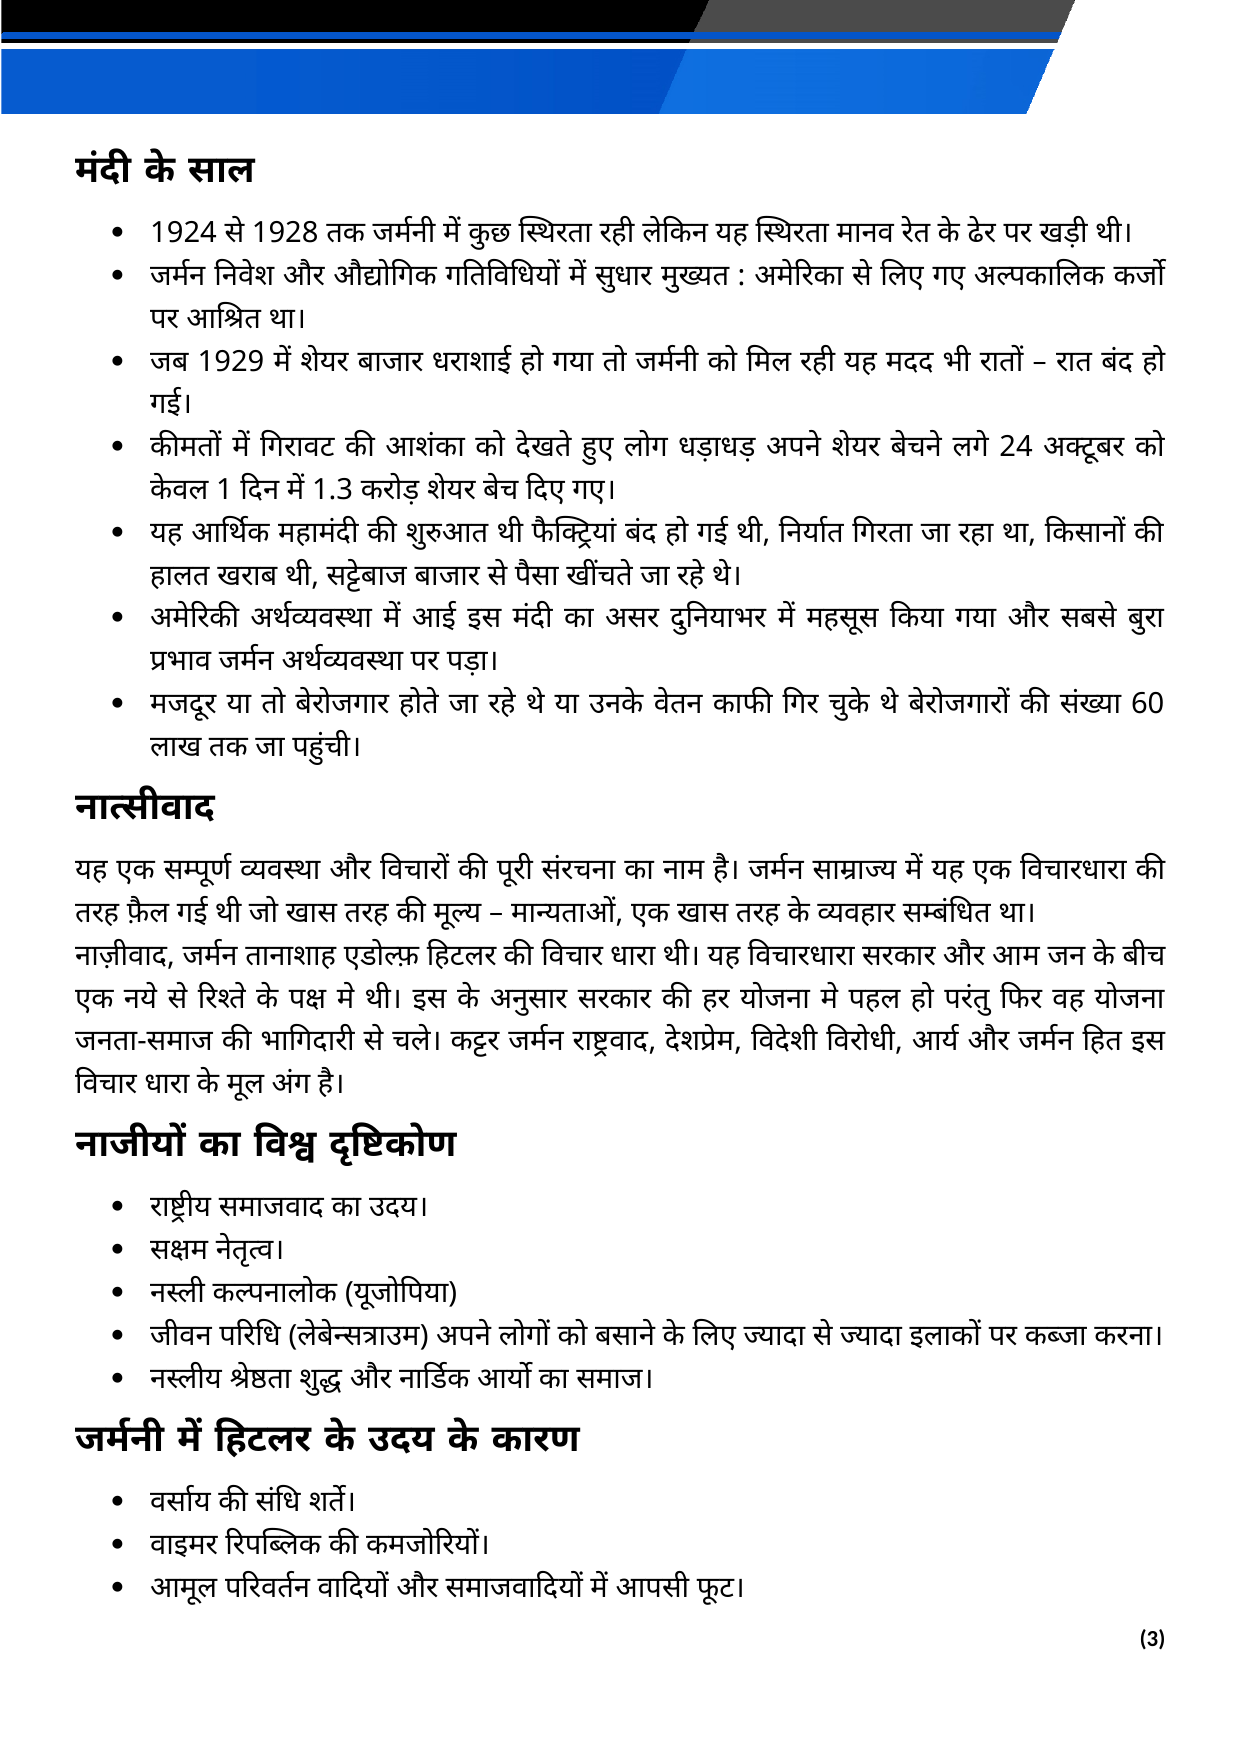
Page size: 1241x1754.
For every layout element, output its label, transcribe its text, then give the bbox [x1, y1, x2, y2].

text नाजीयों का विश्व दृष्टिकोण [75, 1122, 360, 1166]
text नात्सीवाद [75, 785, 1165, 828]
list जब 1929 में शेयर बाजार धराशाई हो गया तो जर्मनी को मिल रही यह मदद भी रातों – रात बंद हो गई। [112, 340, 1165, 422]
list मजदूर या तो बेरोजगार होते जा रहे थे या उनके वेतन काफी गिर चुके थे बेरोजगारों की संख्या 60 लाख तक जा पहुंची। [112, 682, 1165, 765]
list वाइमर रिपब्लिक की कमजोरियों। [112, 1523, 1165, 1563]
list नस्लीय श्रेष्ठता शुद्ध और नार्डिक आर्यो का समाज। [112, 1357, 1165, 1397]
list कीमतों में गिरावट की आशंका को देखते हुए लोग धड़ाधड़ अपने शेयर बेचने लगे 24 अक्टूबर को केवल 1 दिन में 1.3 करोड़ शेयर बेच दिए गए। [112, 426, 1165, 508]
list जीवन परिधि (लेबेन्सत्राउम) अपने लोगों को बसाने के लिए ज्यादा से ज्यादा इलाकों पर कब्जा करना। [112, 1314, 1165, 1354]
text नाजीयों का विश्व दृष्टिकोण [335, 1122, 1165, 1166]
list यह एक सम्पूर्ण व्यवस्था और विचारों की पूरी संरचना का नाम है। जर्मन साम्राज्य में यह एक विचारधारा की तरह फ़ैल गई थी जो खास तरह की मूल्य – मान्यताओं, एक खास तरह के व्यवहार सम्बंधित था। [75, 848, 1165, 931]
picture [1, 0, 1080, 115]
list नस्ली कल्पनालोक (यूजोपिया) [112, 1271, 1165, 1311]
text मंदी के साल [75, 148, 1165, 191]
list आमूल परिवर्तन वादियों और समाजवादियों में आपसी फूट। [112, 1566, 1165, 1606]
list नाज़ीवाद, जर्मन तानाशाह एडोल्फ़ हिटलर की विचार धारा थी। यह विचारधारा सरकार और आम जन के बीच एक नये से रिश्ते के पक्ष मे थी। इस के अनुसार सरकार की हर योजना मे पहल हो परंतु फिर वह योजना जनता-समाज की भागिदारी से चले। कट्टर जर्मन राष्ट्रवाद, देशप्रेम, विदेशी विरोधी, आर्य और जर्मन हित इस विचार धारा के मूल अंग है। [75, 934, 1165, 1102]
list वर्साय की संधि शर्ते। [112, 1480, 1165, 1520]
list जर्मन निवेश और औद्योगिक गतिविधियों में सुधार मुख्यत : अमेरिका से लिए गए अल्पकालिक कर्जो पर आश्रित था। [112, 254, 1165, 337]
text जर्मनी में हिटलर के उदय के कारण [75, 1416, 1165, 1460]
list 1924 से 1928 तक जर्मनी में कुछ स्थिरता रही लेकिन यह स्थिरता मानव रेत के ढेर पर खड़ी थी। [112, 211, 1165, 251]
list अमेरिकी अर्थव्यवस्था में आई इस मंदी का असर दुनियाभर में महसूस किया गया और सबसे बुरा प्रभाव जर्मन अर्थव्यवस्था पर पड़ा। [112, 597, 1165, 679]
list यह आर्थिक महामंदी की शुरुआत थी फैक्ट्रियां बंद हो गई थी, निर्यात गिरता जा रहा था, किसानों की हालत खराब थी, सट्टेबाज बाजार से पैसा खींचते जा रहे थे। [112, 511, 1165, 594]
list सक्षम नेतृत्व। [112, 1228, 1165, 1268]
list राष्ट्रीय समाजवाद का उदय। [112, 1186, 1165, 1225]
